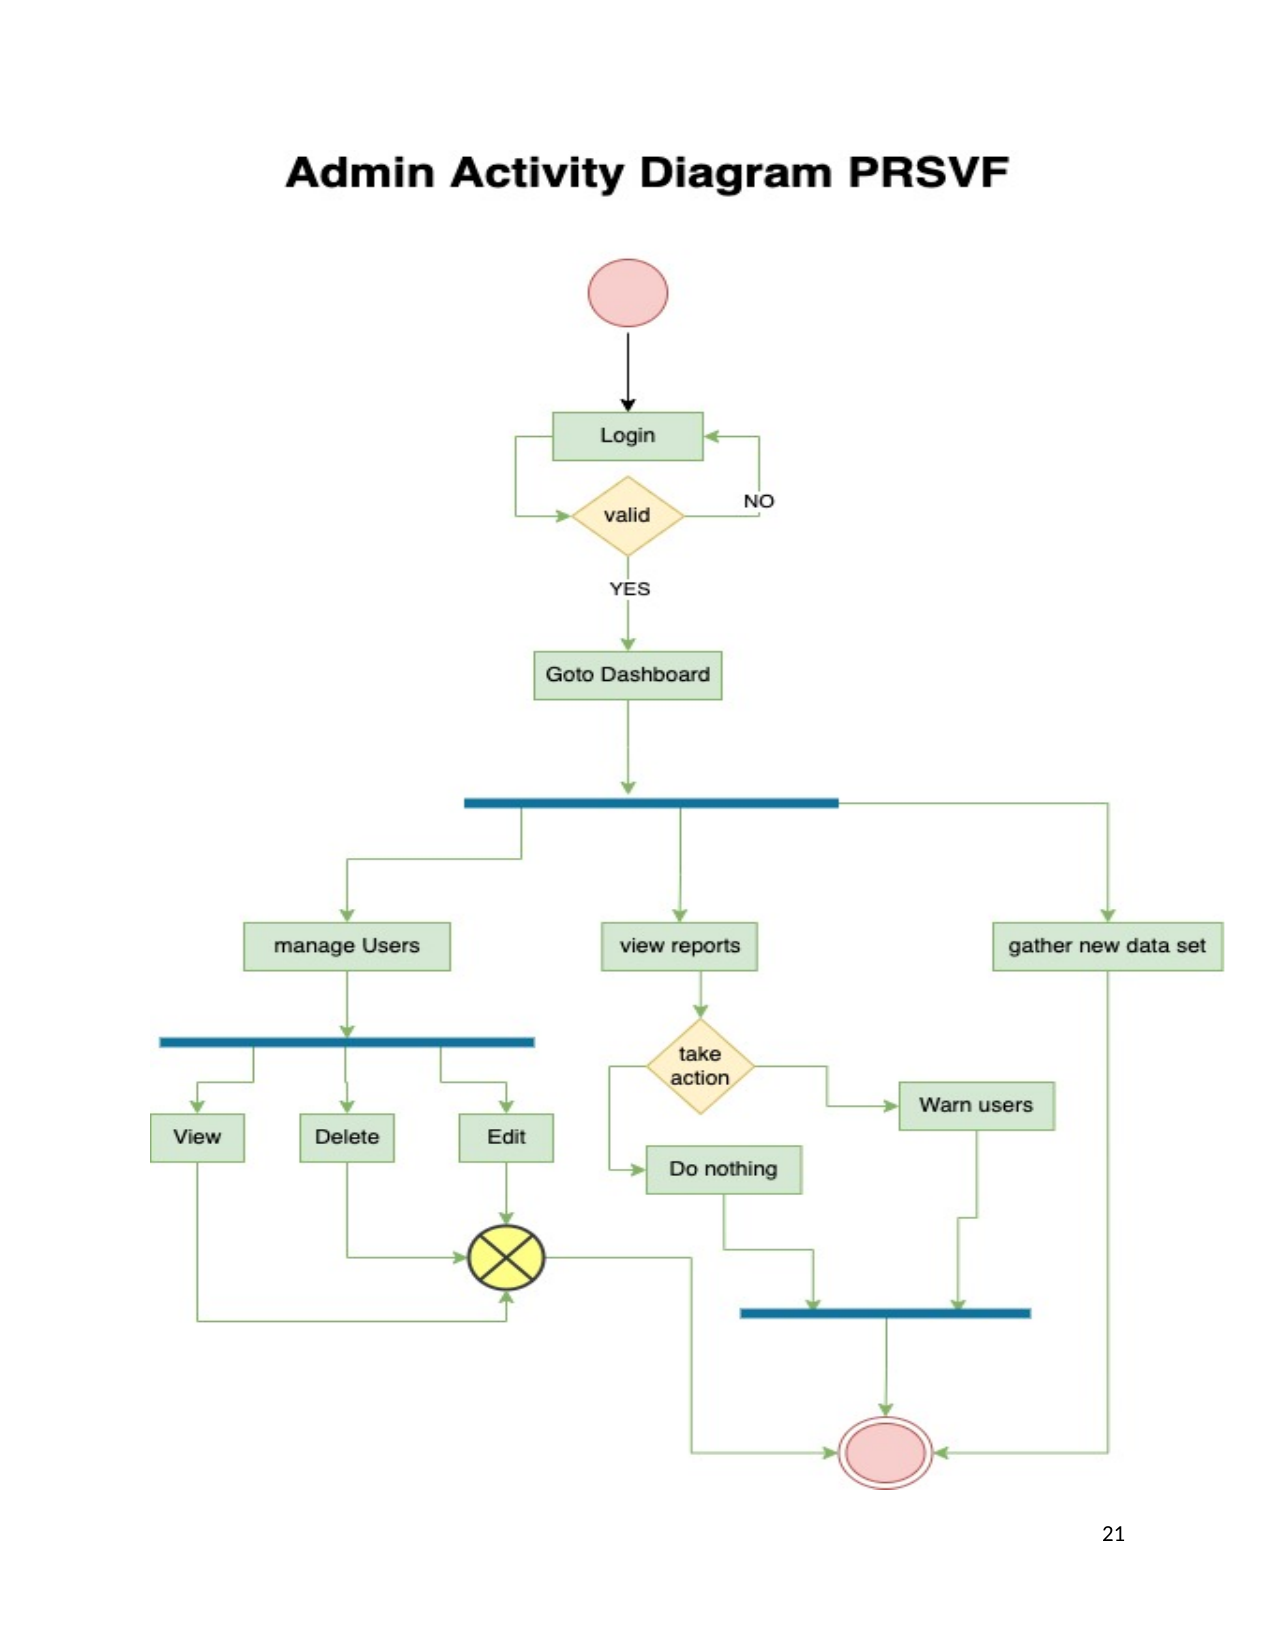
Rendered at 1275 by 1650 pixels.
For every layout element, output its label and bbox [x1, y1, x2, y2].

picture [150, 150, 1225, 1490]
